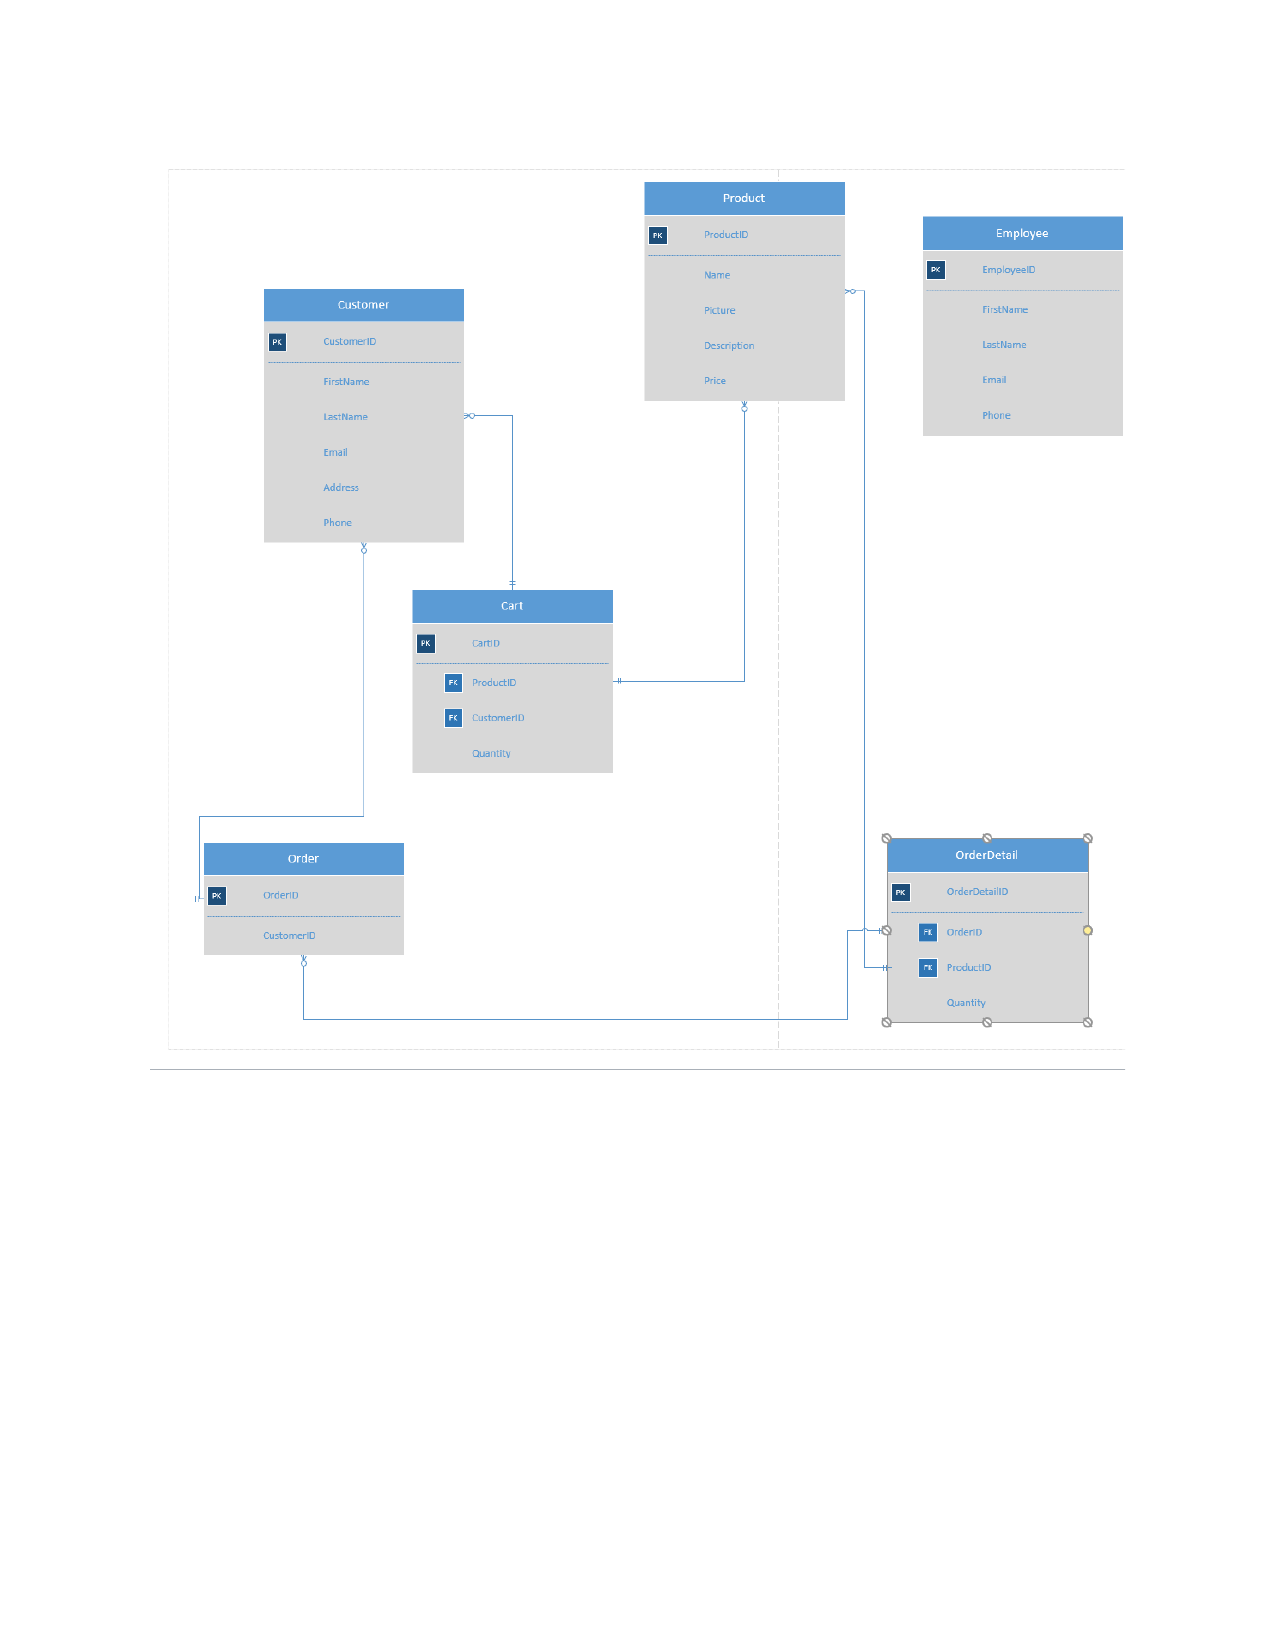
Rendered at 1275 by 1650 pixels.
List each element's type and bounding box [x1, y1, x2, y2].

picture [150, 150, 1125, 1071]
